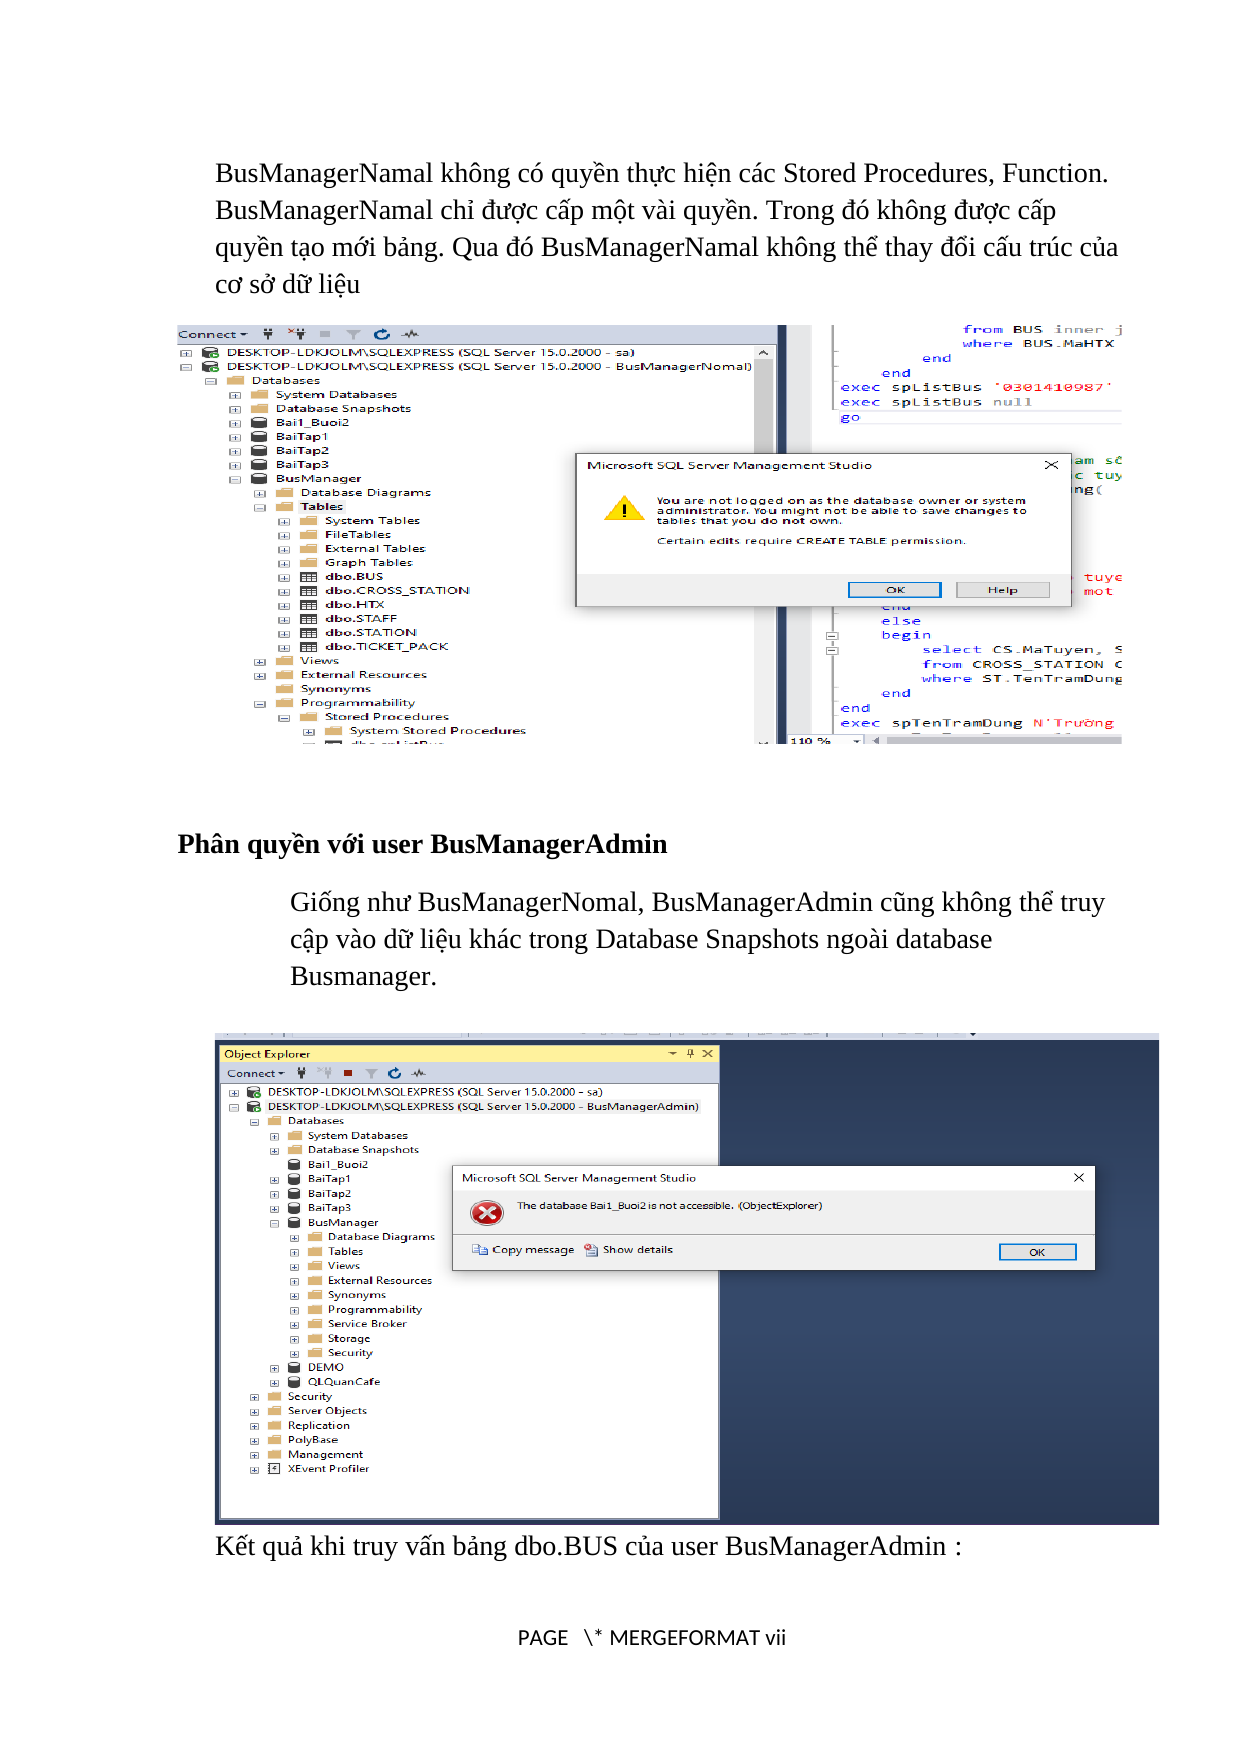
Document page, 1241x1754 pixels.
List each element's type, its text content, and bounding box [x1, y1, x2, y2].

list Giống như BusManagerNomal, BusManagerAdmin cũng không thể truy cập vào dữ liệu khác trong Database Snapshots ngoài database Busmanager. [290, 885, 1122, 992]
list Kết quả khi truy vấn bảng dbo.BUS của user BusManagerAdmin : [215, 1529, 1122, 1561]
list BusManagerNamal chỉ được cấp một vài quyền. Trong đó không được cấp quyền tạo mới bảng. Qua đó BusManagerNamal không thể thay đổi cấu trúc của cơ sở dữ liệu [215, 193, 1122, 300]
list BusManagerNamal không có quyền thực hiện các Stored Procedures, Function. [215, 156, 1122, 188]
picture [214, 1033, 1160, 1525]
picture [177, 325, 1122, 744]
text Phân quyền với user BusManagerAdmin [177, 827, 1122, 859]
